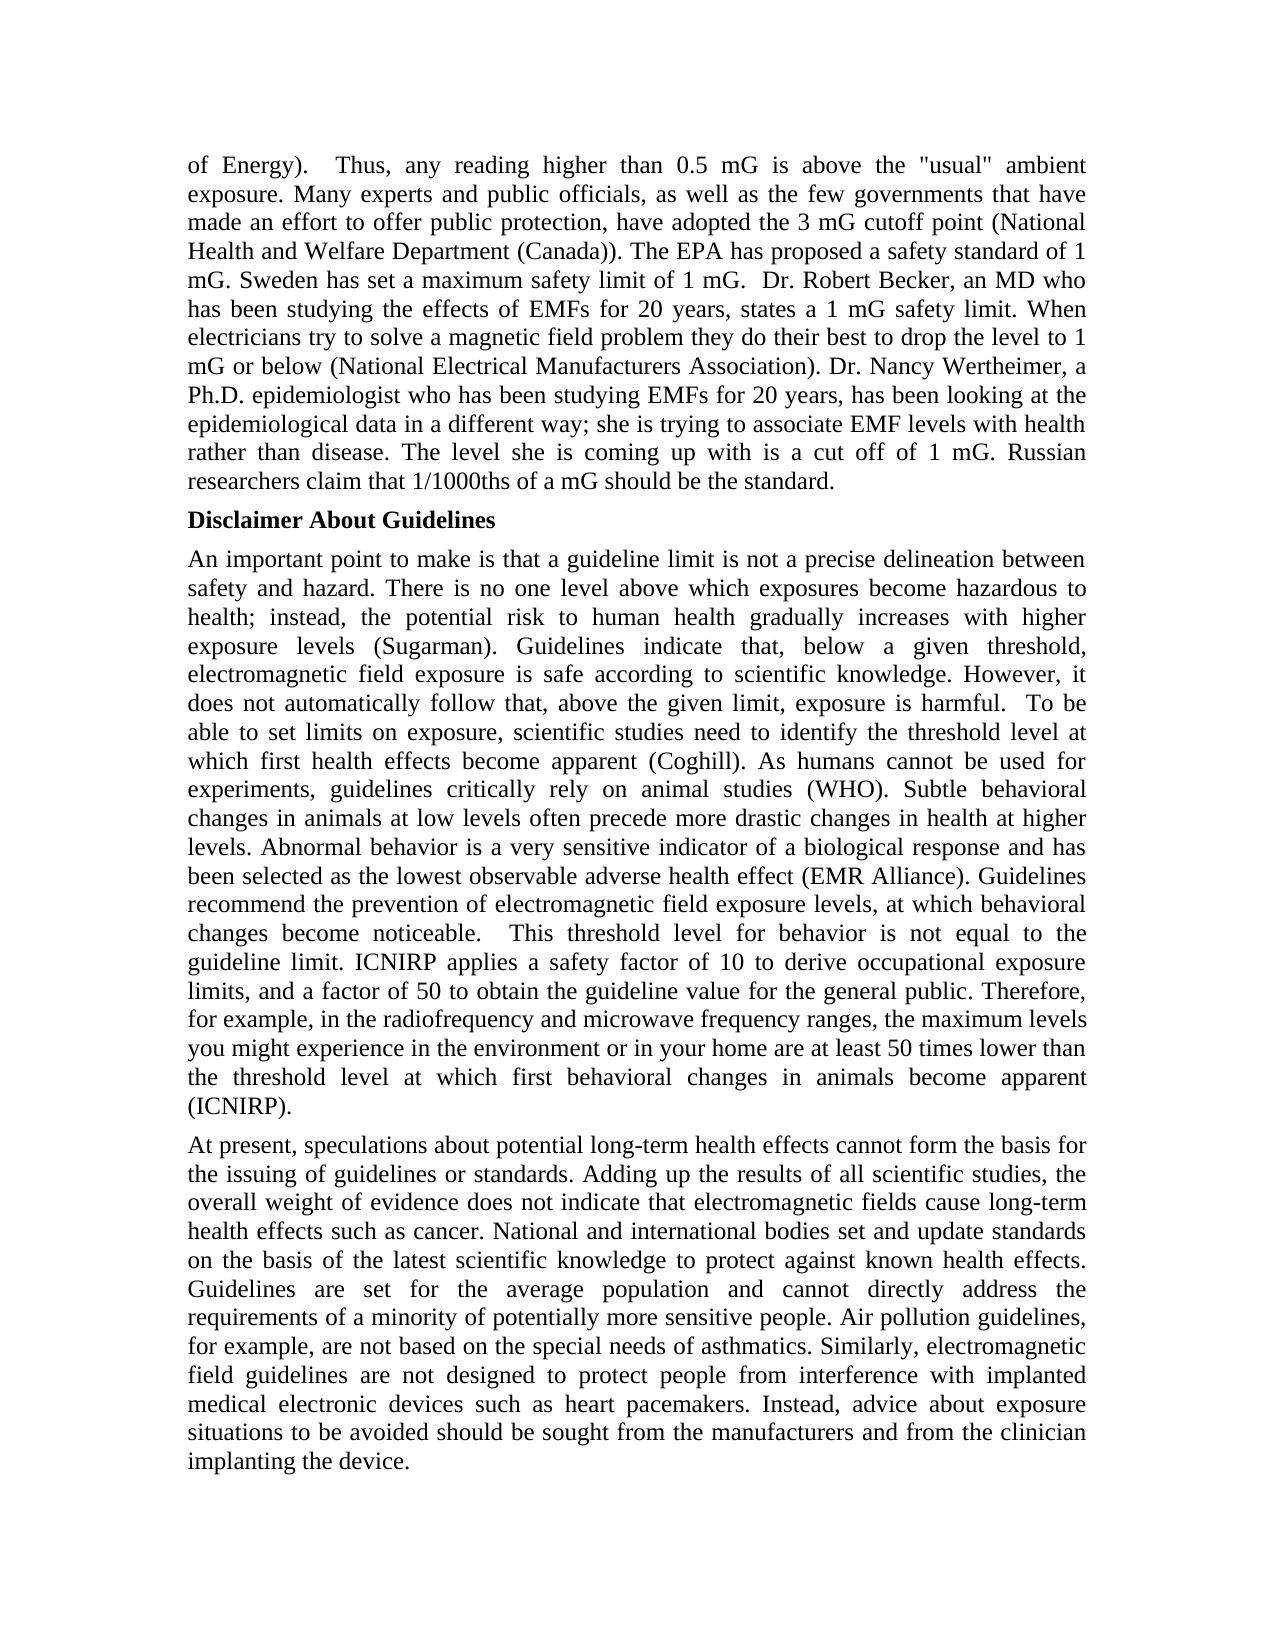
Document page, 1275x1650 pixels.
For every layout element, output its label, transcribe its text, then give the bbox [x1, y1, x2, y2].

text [187, 150, 1087, 495]
text Disclaimer About Guidelines [187, 505, 1087, 534]
text An important point to make is that a guideline limit is not a precise delineation between safety and hazard. There is no one level above which exposures become hazardous to health; instead, the potential risk to human health gradually increases with higher exposure levels (Sugarman). Guidelines indicate that, below a given threshold, electromagnetic field exposure is safe according to scientific knowledge. However, it does not automatically follow that, above the given limit, exposure is harmful. To be able to set limits on exposure, scientific studies need to identify the threshold level at which first health effects become apparent (Coghill). As humans cannot be used for experiments, guidelines critically rely on animal studies (WHO). Subtle behavioral changes in animals at low levels often precede more drastic changes in health at higher levels. Abnormal behavior is a very sensitive indicator of a biological response and has been selected as the lowest observable adverse health effect (EMR Alliance). Guidelines recommend the prevention of electromagnetic field exposure levels, at which behavioral changes become noticeable. This threshold level for behavior is not equal to the guideline limit. ICNIRP applies a safety factor of 10 to derive occupational exposure limits, and a factor of 50 to obtain the guideline value for the general public. Therefore, for example, in the radiofrequency and microwave frequency ranges, the maximum levels you might experience in the environment or in your home are at least 50 times lower than the threshold level at which first behavioral changes in animals become apparent (ICNIRP). [187, 544, 1087, 1119]
text At present, speculations about potential long-term health effects cannot form the basis for the issuing of guidelines or standards. Adding up the results of all scientific studies, the overall weight of evidence does not indicate that electromagnetic fields cause long-term health effects such as cancer. National and international bodies set and update standards on the basis of the latest scientific knowledge to protect against known health effects. Guidelines are set for the average population and cannot directly address the requirements of a minority of potentially more sensitive people. Air pollution guidelines, for example, are not based on the special needs of asthmatics. Similarly, electromagnetic field guidelines are not designed to protect people from interference with implanted medical electronic devices such as heart pacemakers. Instead, advice about exposure situations to be avoided should be sought from the manufacturers and from the clinician implanting the device. [187, 1130, 1087, 1475]
